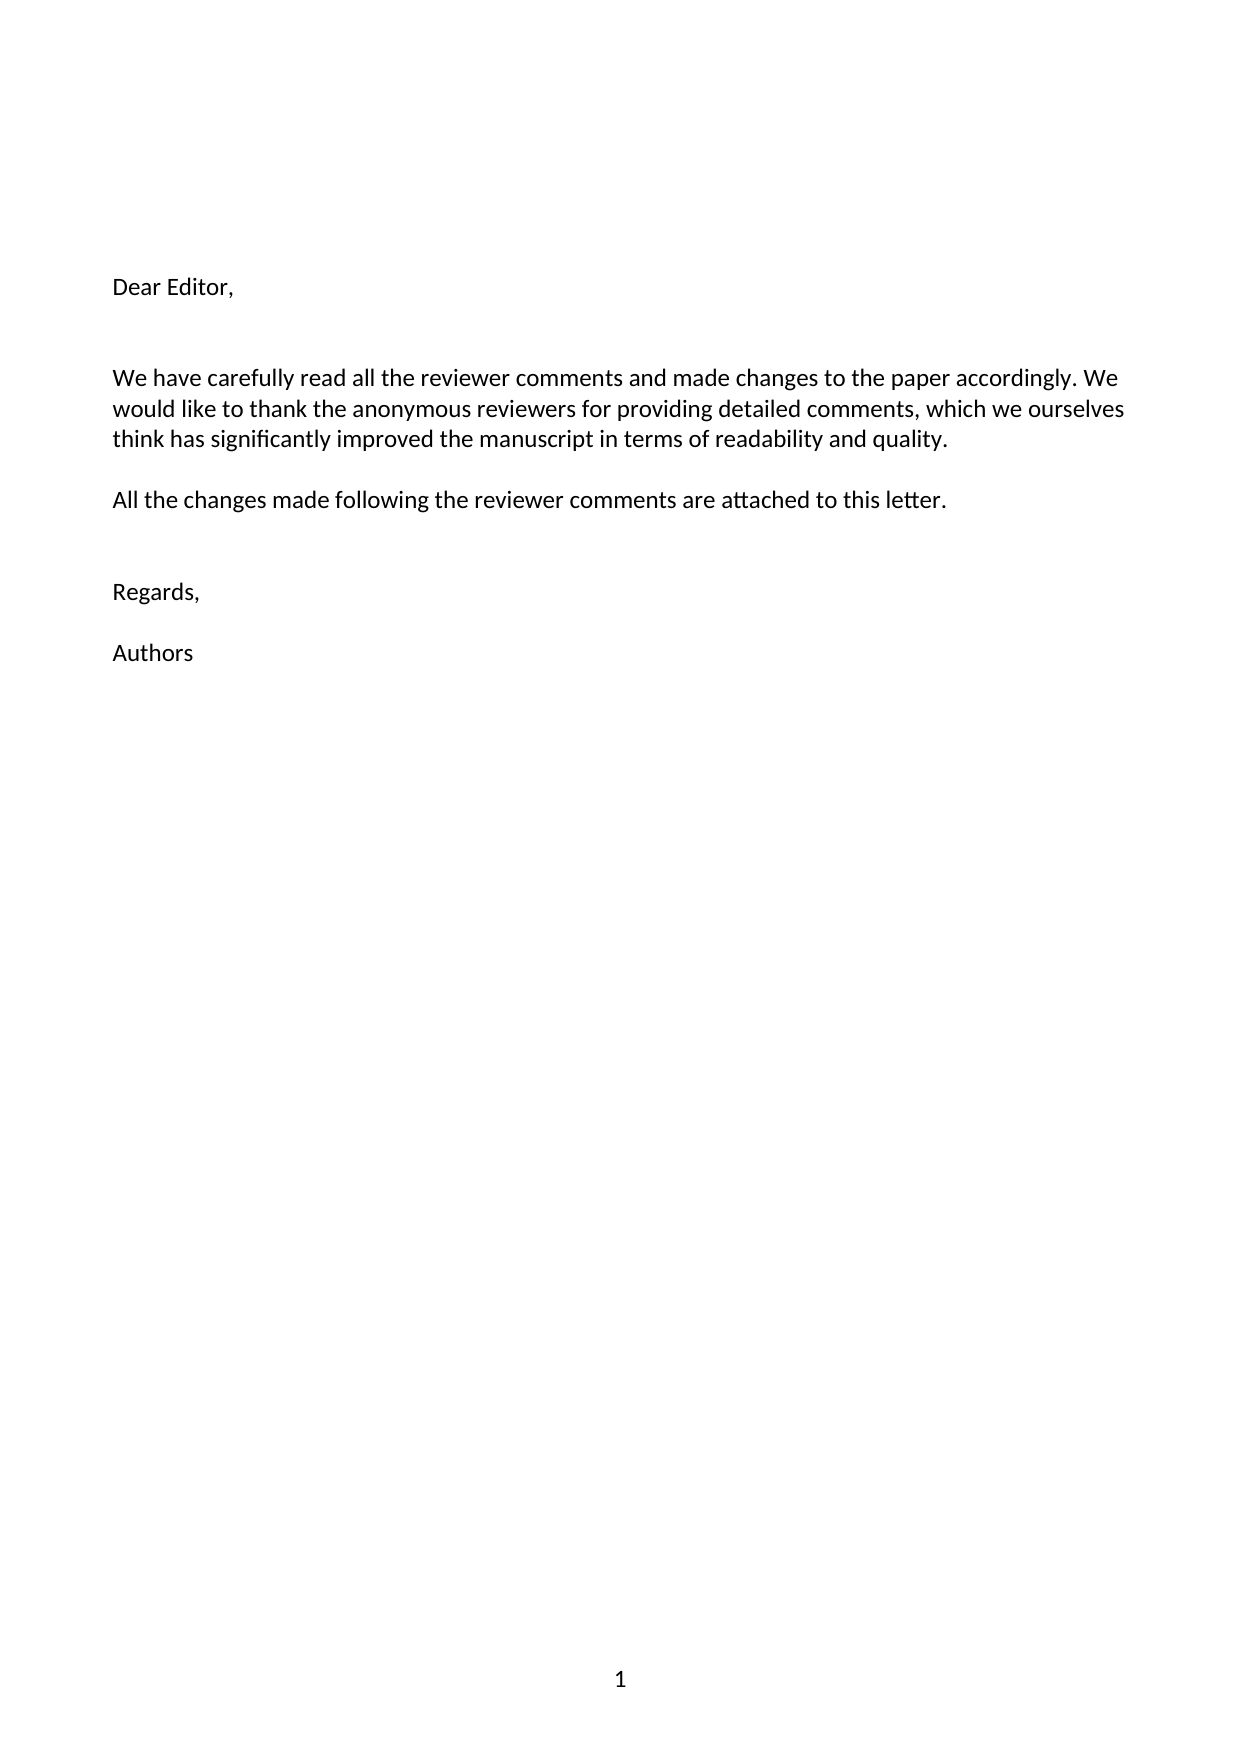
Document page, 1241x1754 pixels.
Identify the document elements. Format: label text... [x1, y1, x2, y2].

text Authors [112, 637, 1128, 668]
text Regards, [112, 576, 1128, 607]
text All the changes made following the reviewer comments are attached to this letter. [112, 485, 1128, 515]
text We have carefully read all the reviewer comments and made changes to the paper accordingly. We would like to thank the anonymous reviewers for providing detailed comments, which we ourselves think has significantly improved the manuscript in terms of readability and quality. [112, 363, 1128, 454]
text Dear Editor, [112, 271, 1128, 302]
